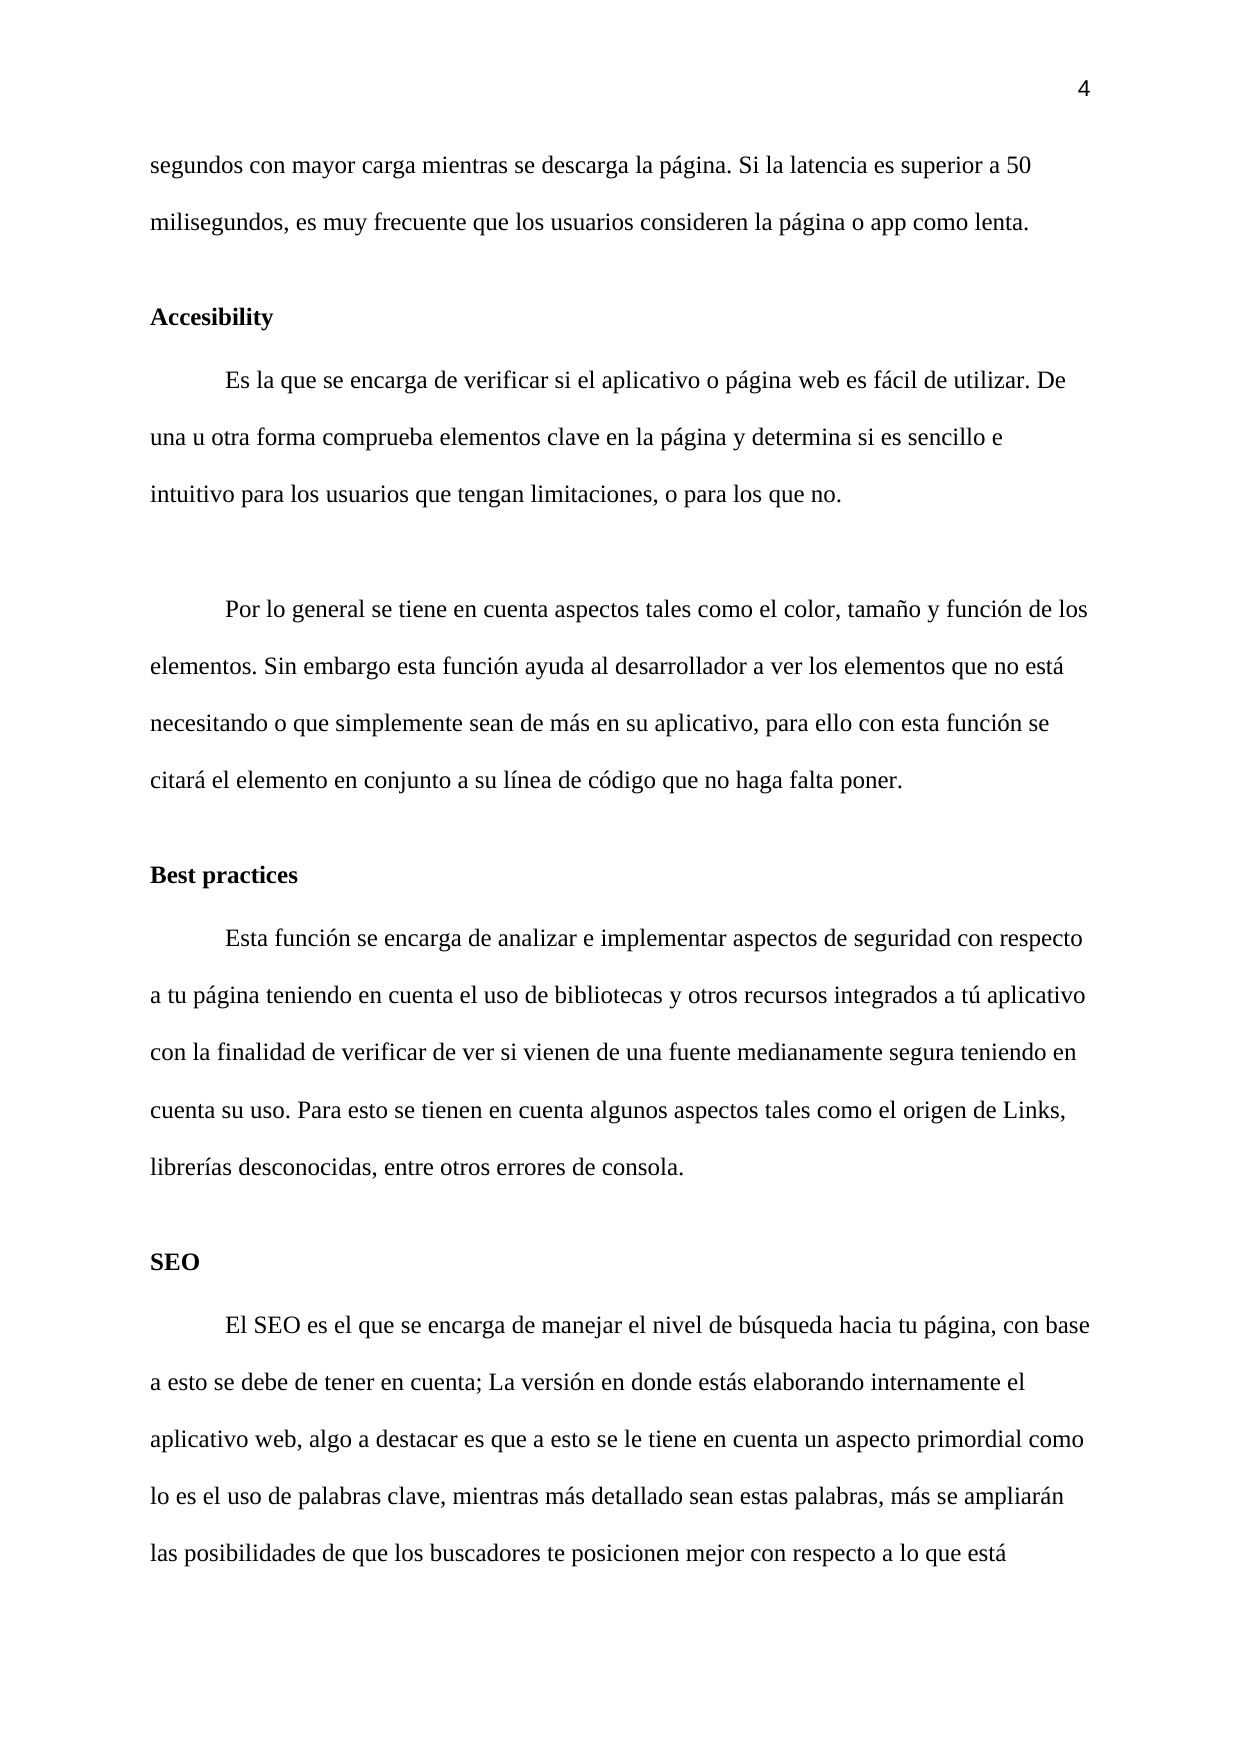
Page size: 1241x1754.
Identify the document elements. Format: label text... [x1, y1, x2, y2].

subtitle Best practices [150, 860, 1090, 889]
text Es la que se encarga de verificar si el aplicativo o página web es fácil de utilizar. De una u otra forma comprueba elementos clave en la página y determina si es sencillo e intuitivo para los usuarios que tengan limitaciones, o para los que no. Por lo general se tiene en cuenta aspectos tales como el color, tamaño y función de los elementos. Sin embargo esta función ayuda al desarrollador a ver los elementos que no está necesitando o que simplemente sean de más en su aplicativo, para ello con esta función se citará el elemento en conjunto a su línea de código que no haga falta poner. [150, 365, 1090, 794]
text Esta función se encarga de analizar e implementar aspectos de seguridad con respecto a tu página teniendo en cuenta el uso de bibliotecas y otros recursos integrados a tú aplicativo con la finalidad de verificar de ver si vienen de una fuente medianamente segura teniendo en cuenta su uso. Para esto se tienen en cuenta algunos aspectos tales como el origen de Links, librerías desconocidas, entre otros errores de consola. [150, 923, 1090, 1181]
subtitle Accesibility [150, 302, 1090, 331]
subtitle SEO [150, 1247, 1090, 1275]
